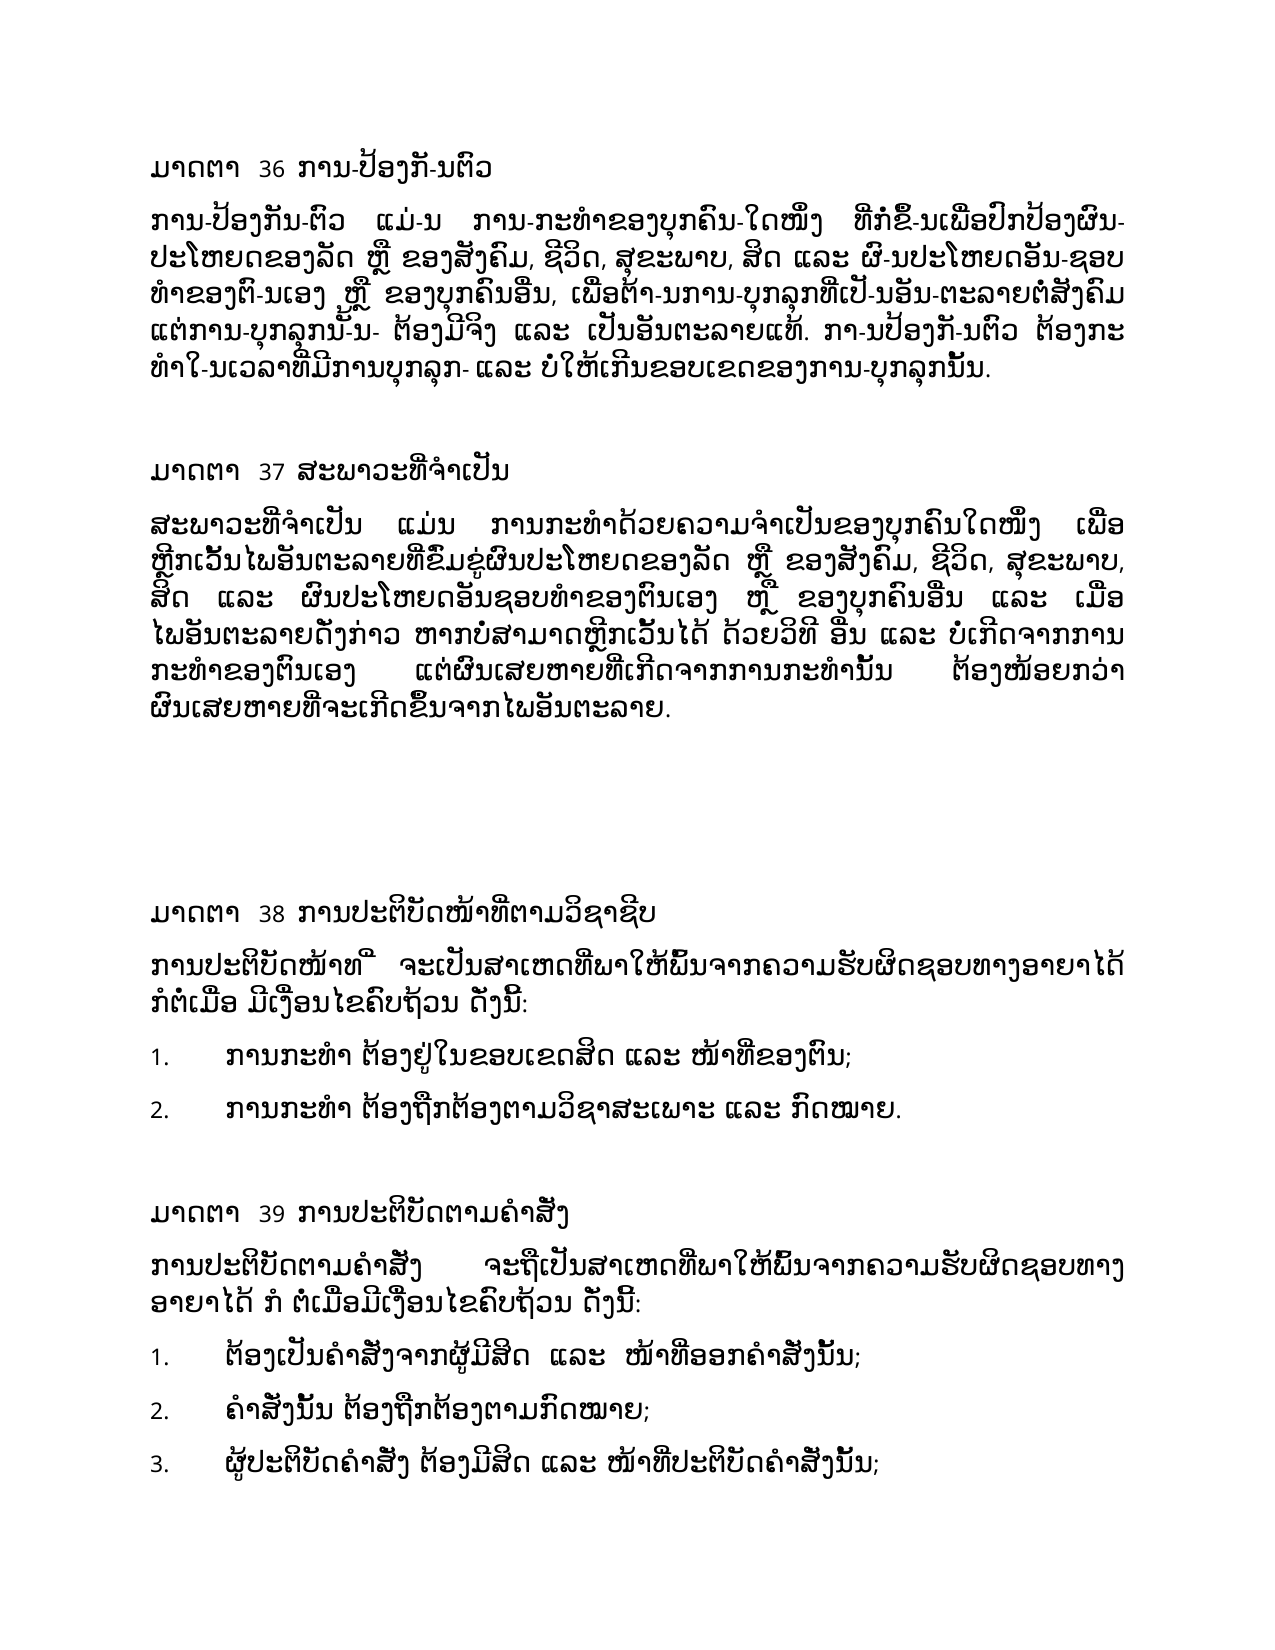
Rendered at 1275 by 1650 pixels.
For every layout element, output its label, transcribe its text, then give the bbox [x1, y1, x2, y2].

text ການປະຕິບັດຕາມຄຳສັ່ງ ຈະຖືເປັນສາເຫດທີ່ພາໃຫ້ພົ້ນຈາກຄວາມຮັບຜິດຊອບທາງອາຍາໄດ້ ກໍ ຕໍ່ເມື່ອມີເງື່ອນໄຂຄົບຖ້ວນ ດັ່ງນີ້: [150, 1249, 1125, 1319]
text ການ-ປ້ອງກັນ-ຕົວ ແມ່-ນ ການ-ກະທຳຂອງບຸກຄົນ-ໃດໜຶ່ງ ທີ່ກໍ່ຂຶ້-ນເພື່ອປົກປ້ອງຜົນ-ປະໂຫຍດຂອງລັດ ຫຼື ຂອງສັງຄົມ, ຊີວິດ, ສຸຂະພາບ, ສິດ ແລະ ຜົ-ນປະໂຫຍດອັນ-ຊອບທຳຂອງຕົ-ນເອງ ຫຼື ຂອງບຸກຄົນອື່ນ, ເພື່ອຕ້າ-ນການ-ບຸກລຸກທີ່ເປັ-ນອັນ-ຕະລາຍຕໍ່ສັງຄົມ ແຕ່ການ-ບຸກລຸກນ-ັ້ນ- ຕ້ອງມີຈິງ ແລະ ເປັນອັນຕະລາຍແທ້. ກາ-ນປ້ອງກັ-ນຕົວ ຕ້ອງກະທຳໃ-ນເວລາທີ່ມີການບຸກລຸກ- ແລະ ບໍ່ໃຫ້ເກີນຂອບເຂດຂອງການ-ບຸກລຸກນັ້ນ. [150, 203, 1125, 384]
text ສະພາວະທີ່ຈຳເປັນ ແມ່ນ ການກະທຳດ້ວຍຄວາມຈຳເປັນຂອງບຸກຄົນໃດໜຶ່ງ ເພື່ອຫຼີກເວັ້ນໄພອັນຕະລາຍທີ່ຂົ່ມຂູ່ຜົນປະໂຫຍດຂອງລັດ ຫຼື ຂອງສັງຄົມ, ຊີວິດ, ສຸຂະພາບ, ສິດ ແລະ ຜົນປະໂຫຍດອັນຊອບທຳຂອງຕົນເອງ ຫຼື ຂອງບຸກຄົນອື່ນ ແລະ ເມື່ອໄພອັນຕະລາຍດັ່ງກ່າວ ຫາກບໍ່ສາມາດຫຼີກເວັ້ນໄດ້ ດ້ວຍວິທີ ອື່ນ ແລະ ບໍ່ເກີດຈາກການກະທຳຂອງຕົນເອງ ແຕ່ຜົນເສຍຫາຍທີ່ເກີດຈາກການກະທຳນັ້ນ ຕ້ອງໜ້ອຍກວ່າ ຜົນເສຍຫາຍທີ່ຈະເກີດຂຶ້ນຈາກໄພອັນຕະລາຍ. [150, 507, 1125, 724]
text 3. ຜູ້ປະຕິບັດຄຳສັ່ງ ຕ້ອງມີສິດ ແລະ ໜ້າທີ່ປະຕິບັດຄຳສັ່ງນັ້ນ; [150, 1445, 1125, 1479]
text ການປະຕິບັດໜ້າທີ່ ຈະເປັນສາເຫດທີ່ພາໃຫ້ພົ້ນຈາກຄວາມຮັບຜິດຊອບທາງອາຍາໄດ້ ກໍຕໍ່ເມື່ອ ມີເງື່ອນໄຂຄົບຖ້ວນ ດັ່ງນີ້: [150, 948, 1125, 1019]
text ມາດຕາ 37 ສະພາວະທີ່ຈຳເປັນ [150, 454, 1125, 488]
text ມາດຕາ 38 ການປະຕິບັດໜ້າທີ່ຕາມວິຊາຊີບ [150, 895, 1125, 929]
text ມາດຕາ 39 ການປະຕິບັດຕາມຄຳສັ່ງ [150, 1195, 1125, 1229]
text 1. ການກະທຳ ຕ້ອງຢູ່ໃນຂອບເຂດສິດ ແລະ ໜ້າທີ່ຂອງຕົນ; [150, 1038, 1125, 1072]
text 1. ຕ້ອງເປັນຄຳສັ່ງຈາກຜູ້ມີສິດ ແລະ ໜ້າທີ່ອອກຄຳສັ່ງນັ້ນ; [150, 1339, 1125, 1373]
text 2. ຄຳສັ່ງນັ້ນ ຕ້ອງຖືກຕ້ອງຕາມກົດໝາຍ; [150, 1392, 1125, 1426]
text ມາດຕາ 36 ການ-ປ້ອງກັ-ນຕົວ [150, 150, 1125, 184]
text 2. ການກະທຳ ຕ້ອງຖືກຕ້ອງຕາມວິຊາສະເພາະ ແລະ ກົດໝາຍ. [150, 1092, 1125, 1126]
